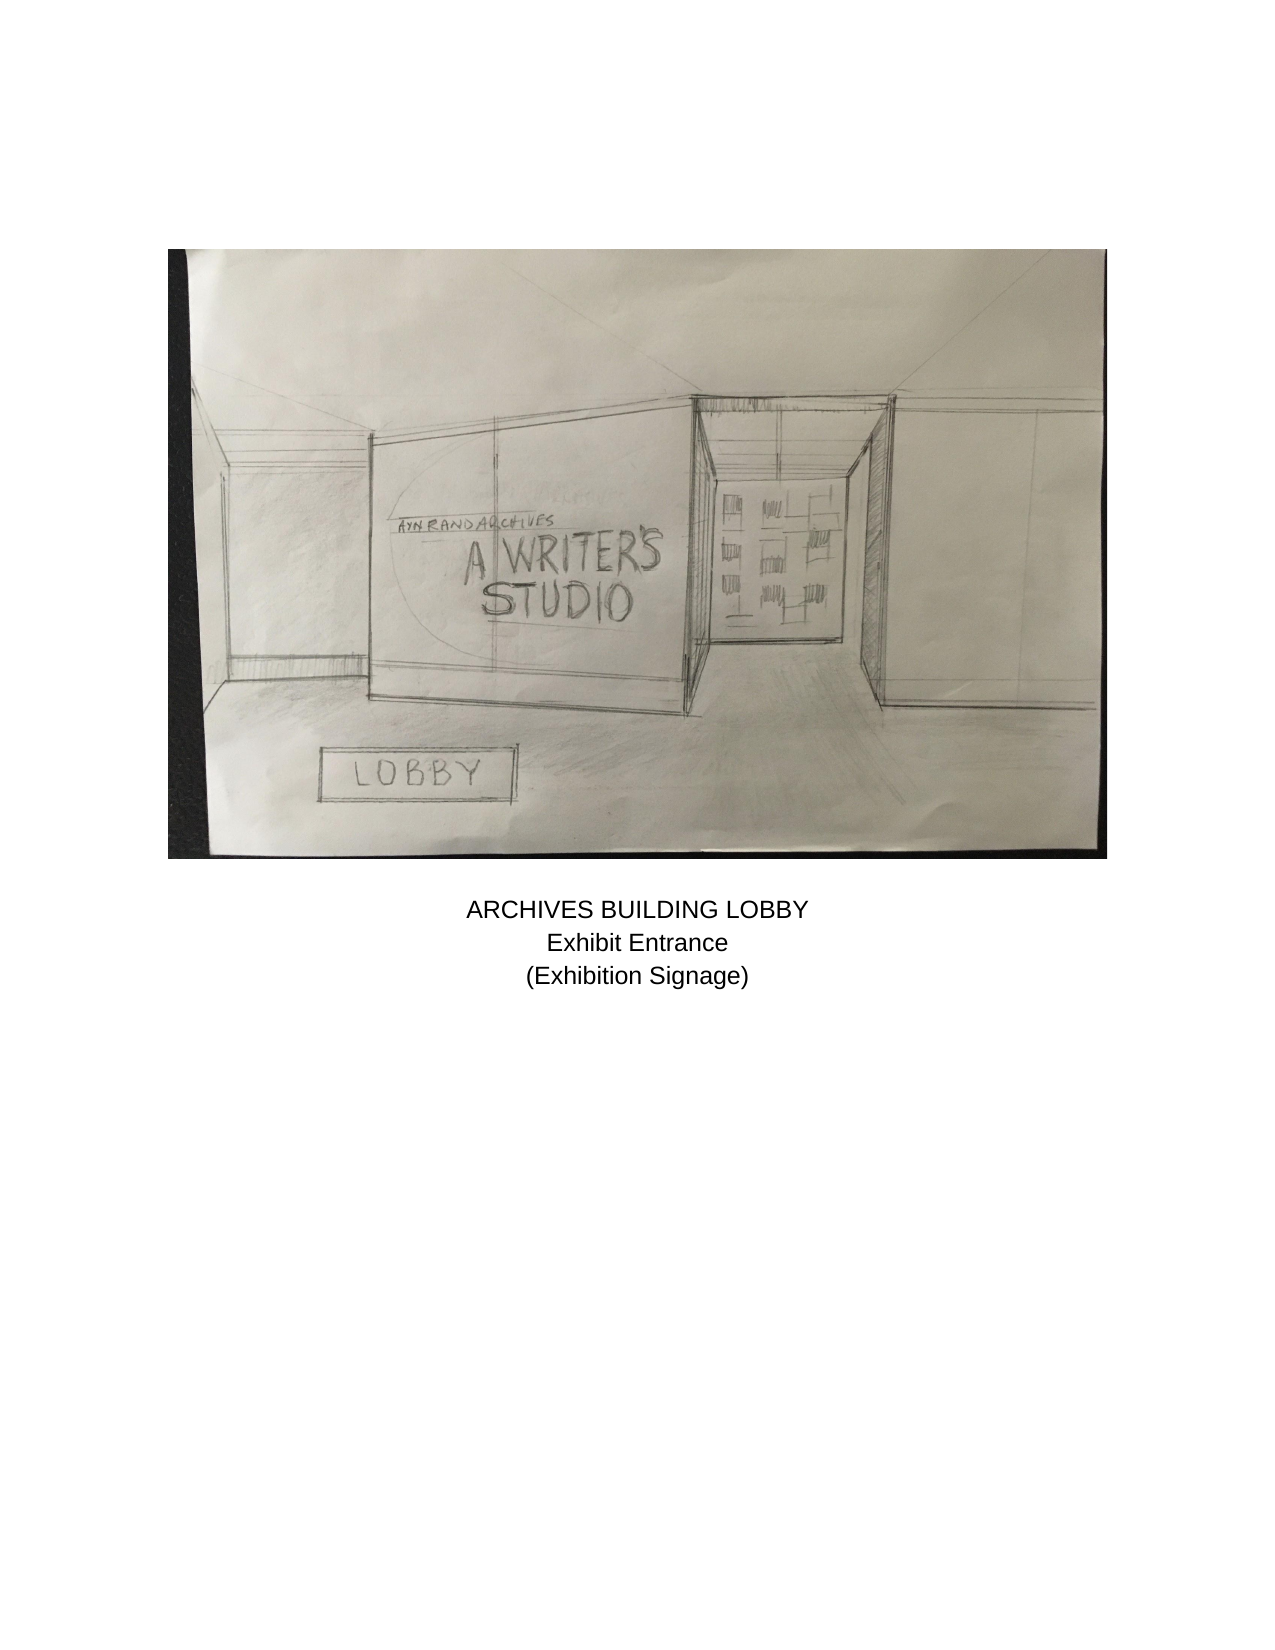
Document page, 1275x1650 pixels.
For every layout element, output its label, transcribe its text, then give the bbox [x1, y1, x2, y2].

picture [168, 249, 1108, 859]
text Exhibit Entrance [150, 928, 1125, 957]
text (Exhibition Signage) [150, 961, 1125, 990]
text ARCHIVES BUILDING LOBBY [150, 895, 1125, 924]
